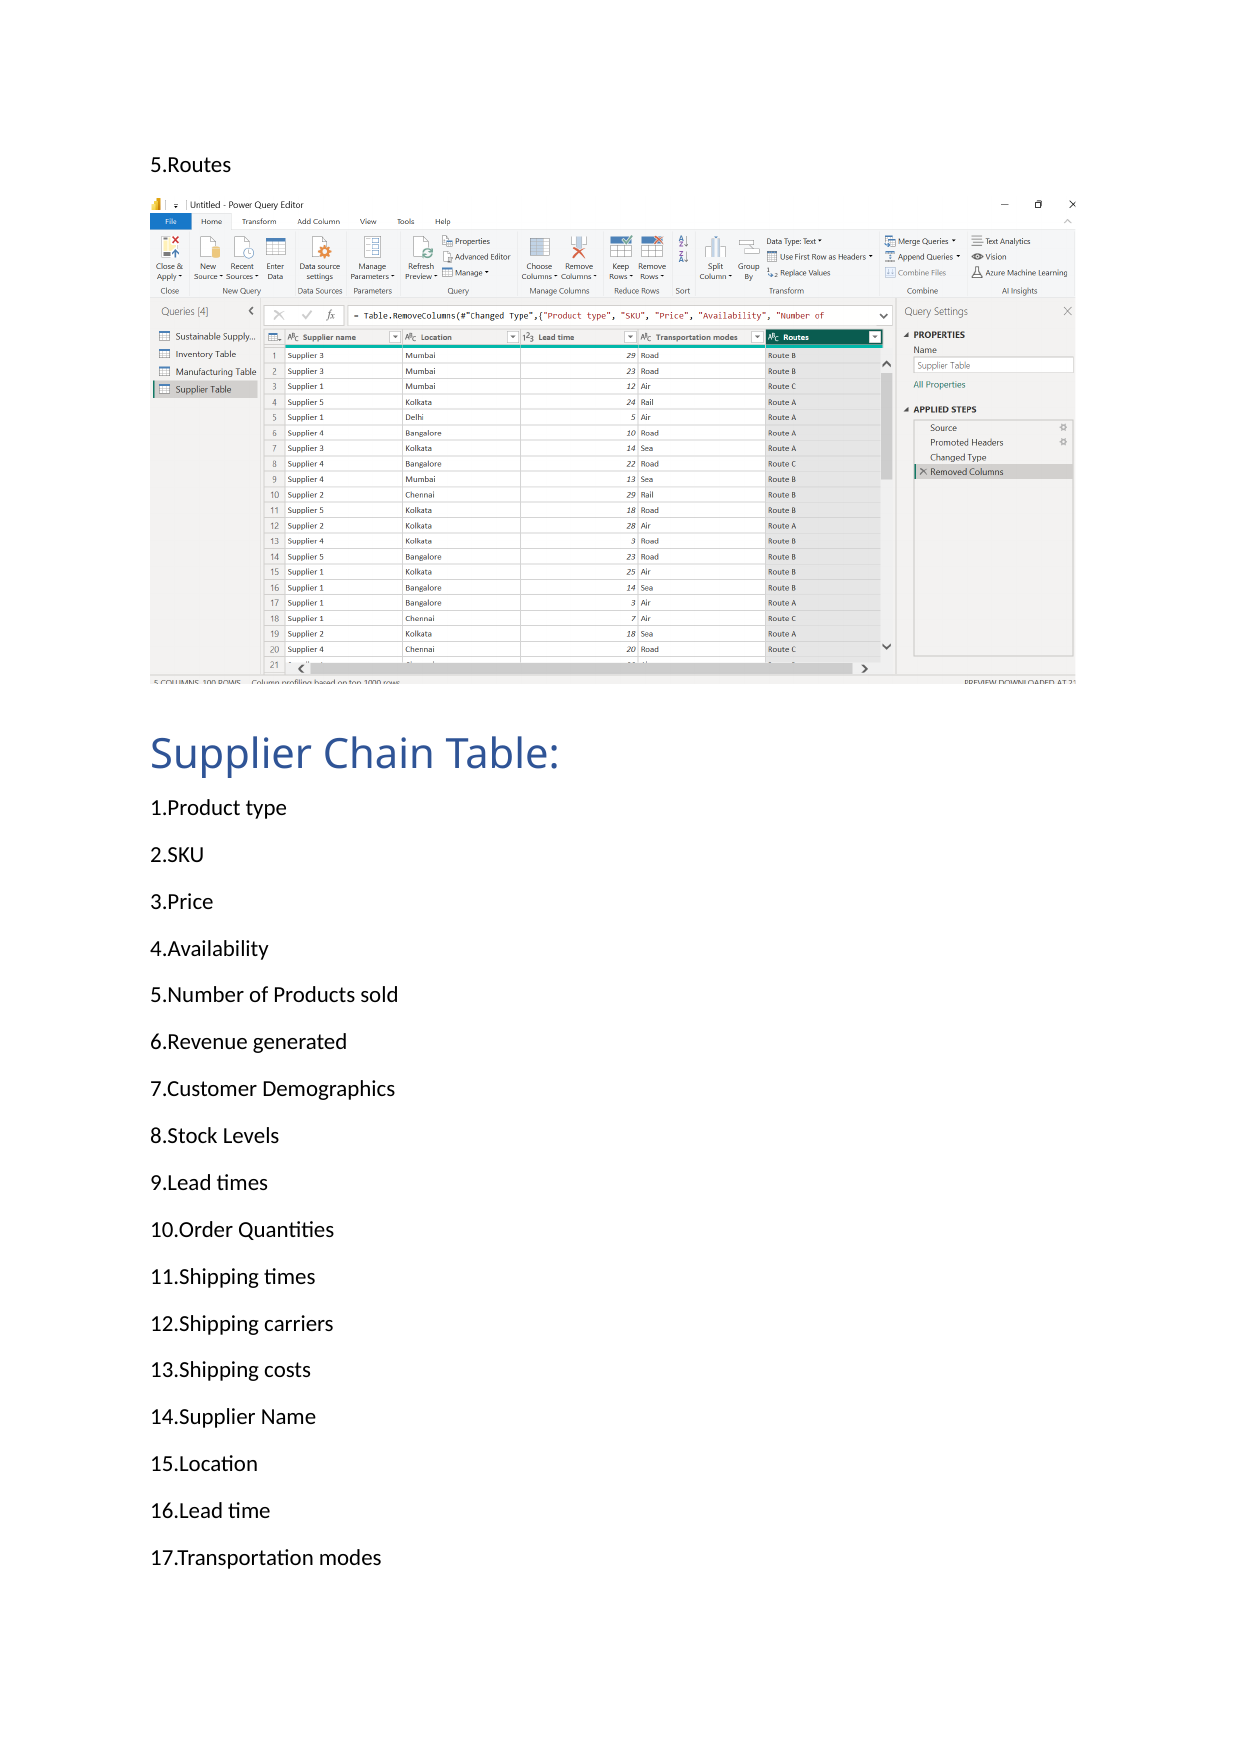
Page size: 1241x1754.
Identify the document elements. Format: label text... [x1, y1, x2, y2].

text 6.Revenue generated [150, 1027, 1090, 1055]
text 15.Location [150, 1449, 1090, 1477]
text 3.Price [150, 887, 1090, 915]
text 5.Routes [150, 150, 1090, 178]
subtitle Supplier Chain Table: [150, 723, 1090, 780]
text 5.Number of Products sold [150, 981, 1090, 1008]
text 4.Availability [150, 934, 1090, 962]
text 2.SKU [150, 840, 1090, 868]
text 7.Customer Demographics [150, 1074, 1090, 1102]
text 11.Shipping times [150, 1262, 1090, 1290]
text 1.Product type [150, 793, 1090, 821]
text 13.Shipping costs [150, 1356, 1090, 1383]
picture [150, 196, 1076, 684]
text 10.Order Quantities [150, 1215, 1090, 1243]
text 12.Shipping carriers [150, 1309, 1090, 1337]
text 14.Supplier Name [150, 1402, 1090, 1430]
text 9.Lead times [150, 1168, 1090, 1196]
text 8.Stock Levels [150, 1121, 1090, 1149]
text 17.Transportation modes [150, 1543, 1090, 1571]
text 16.Lead time [150, 1496, 1090, 1524]
